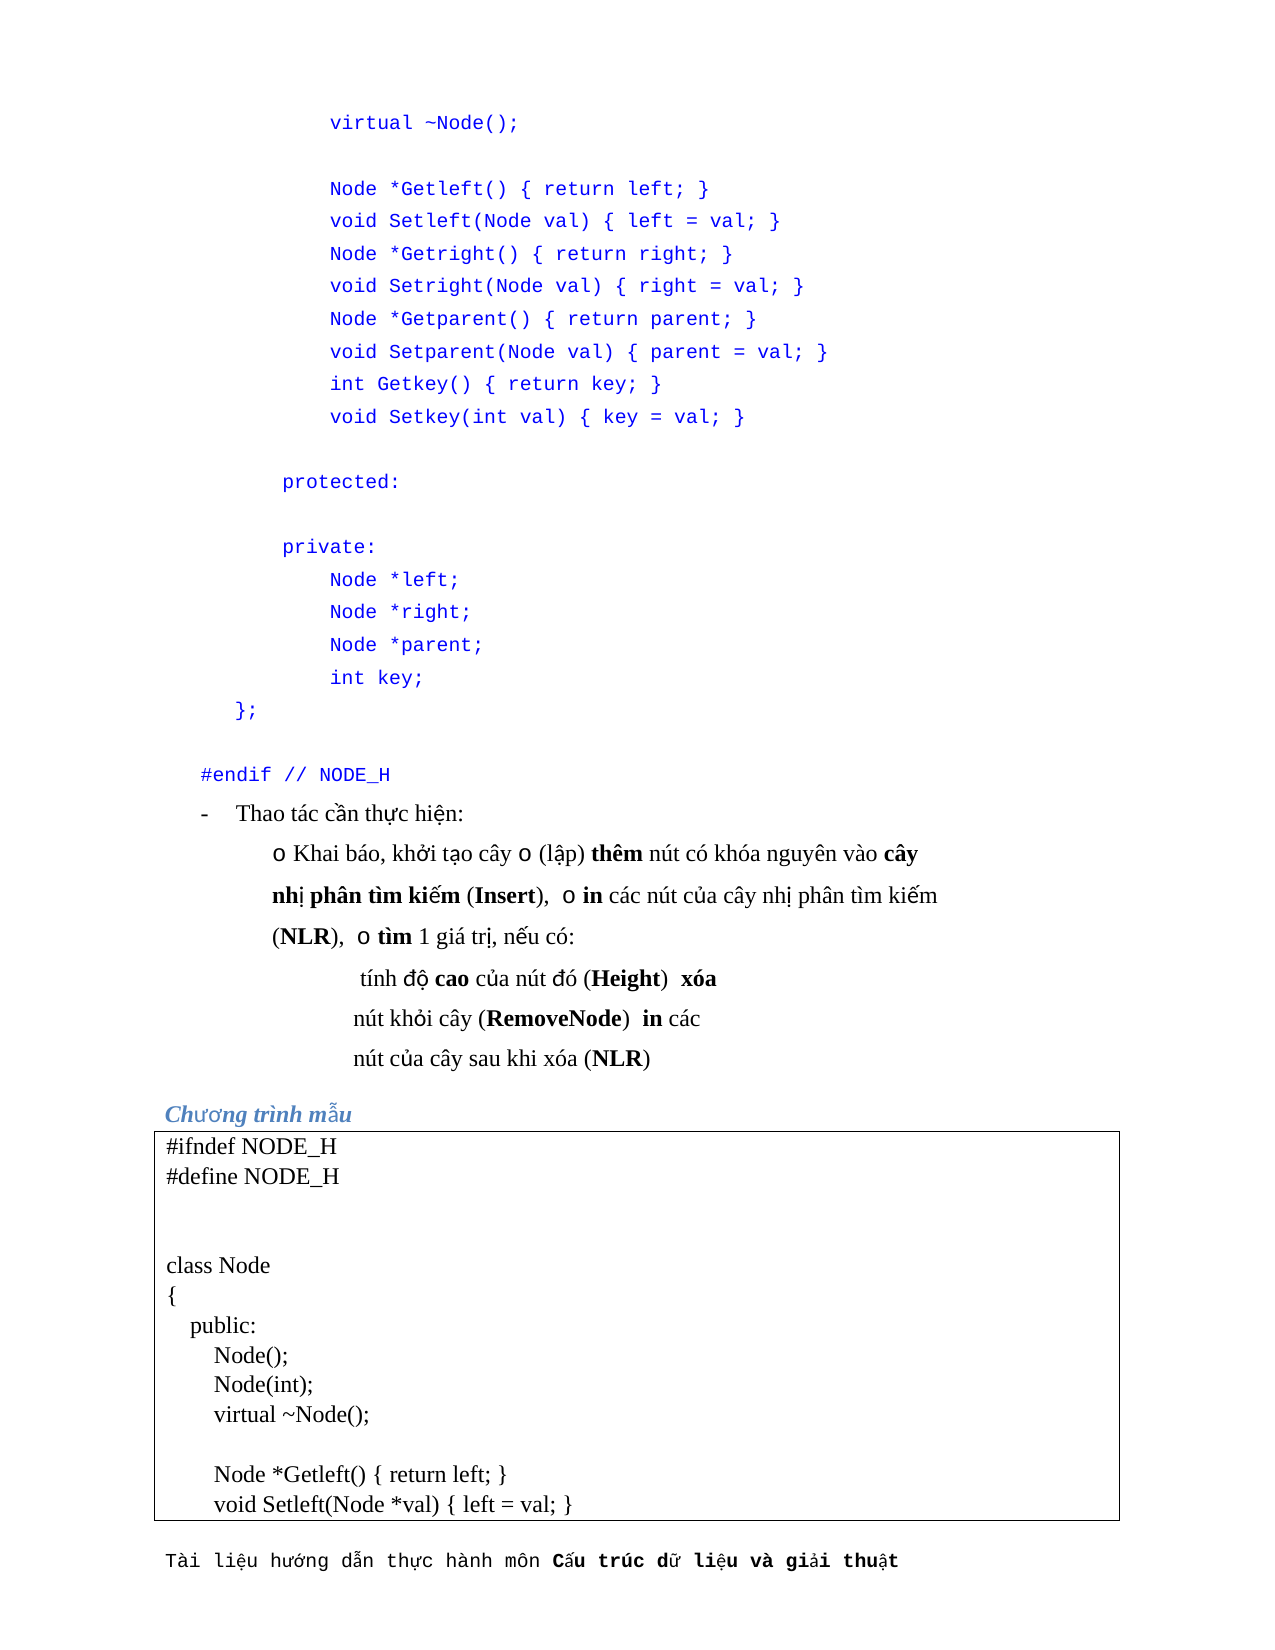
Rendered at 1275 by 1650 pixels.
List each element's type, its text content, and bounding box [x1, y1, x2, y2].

text void Setright(Node val) { right = val; } [234, 276, 1109, 299]
text void Setparent(Node val) { parent = val; } [234, 342, 1109, 364]
subtitle Chương trình mẫu [164, 1099, 1109, 1128]
text }; [234, 700, 1109, 723]
text Node *right; [234, 602, 1109, 625]
text Node *Getleft() { return left; } [234, 178, 1109, 201]
text o Khai báo, khởi tạo cây o (lập) thêm nút có khóa nguyên vào cây nhị phân tìm kiếm (Insert), o in các nút của cây nhị phân tìm kiếm (NLR), o tìm 1 giá trị, nếu có: [272, 838, 955, 952]
text Node *left; [234, 570, 1109, 592]
text Node *Getparent() { return parent; } [234, 309, 1109, 331]
text #endif // NODE_H [200, 765, 1109, 788]
text int key; [234, 668, 1109, 690]
text Node *Getright() { return right; } [234, 244, 1109, 266]
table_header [155, 1132, 1119, 1519]
text void Setkey(int val) { key = val; } [234, 407, 1109, 429]
text void Setleft(Node val) { left = val; } [234, 211, 1109, 233]
text int Getkey() { return key; } [234, 374, 1109, 397]
text private: [234, 537, 1109, 559]
text Node *parent; [234, 635, 1109, 657]
text virtual ~Node(); [234, 113, 1109, 136]
list Thao tác cần thực hiện: [200, 798, 1109, 827]
text protected: [234, 472, 1109, 494]
text tính độ cao của nút đó (Height) xóa nút khỏi cây (RemoveNode) in các nút của cây sau khi xóa (NLR) [353, 963, 730, 1073]
